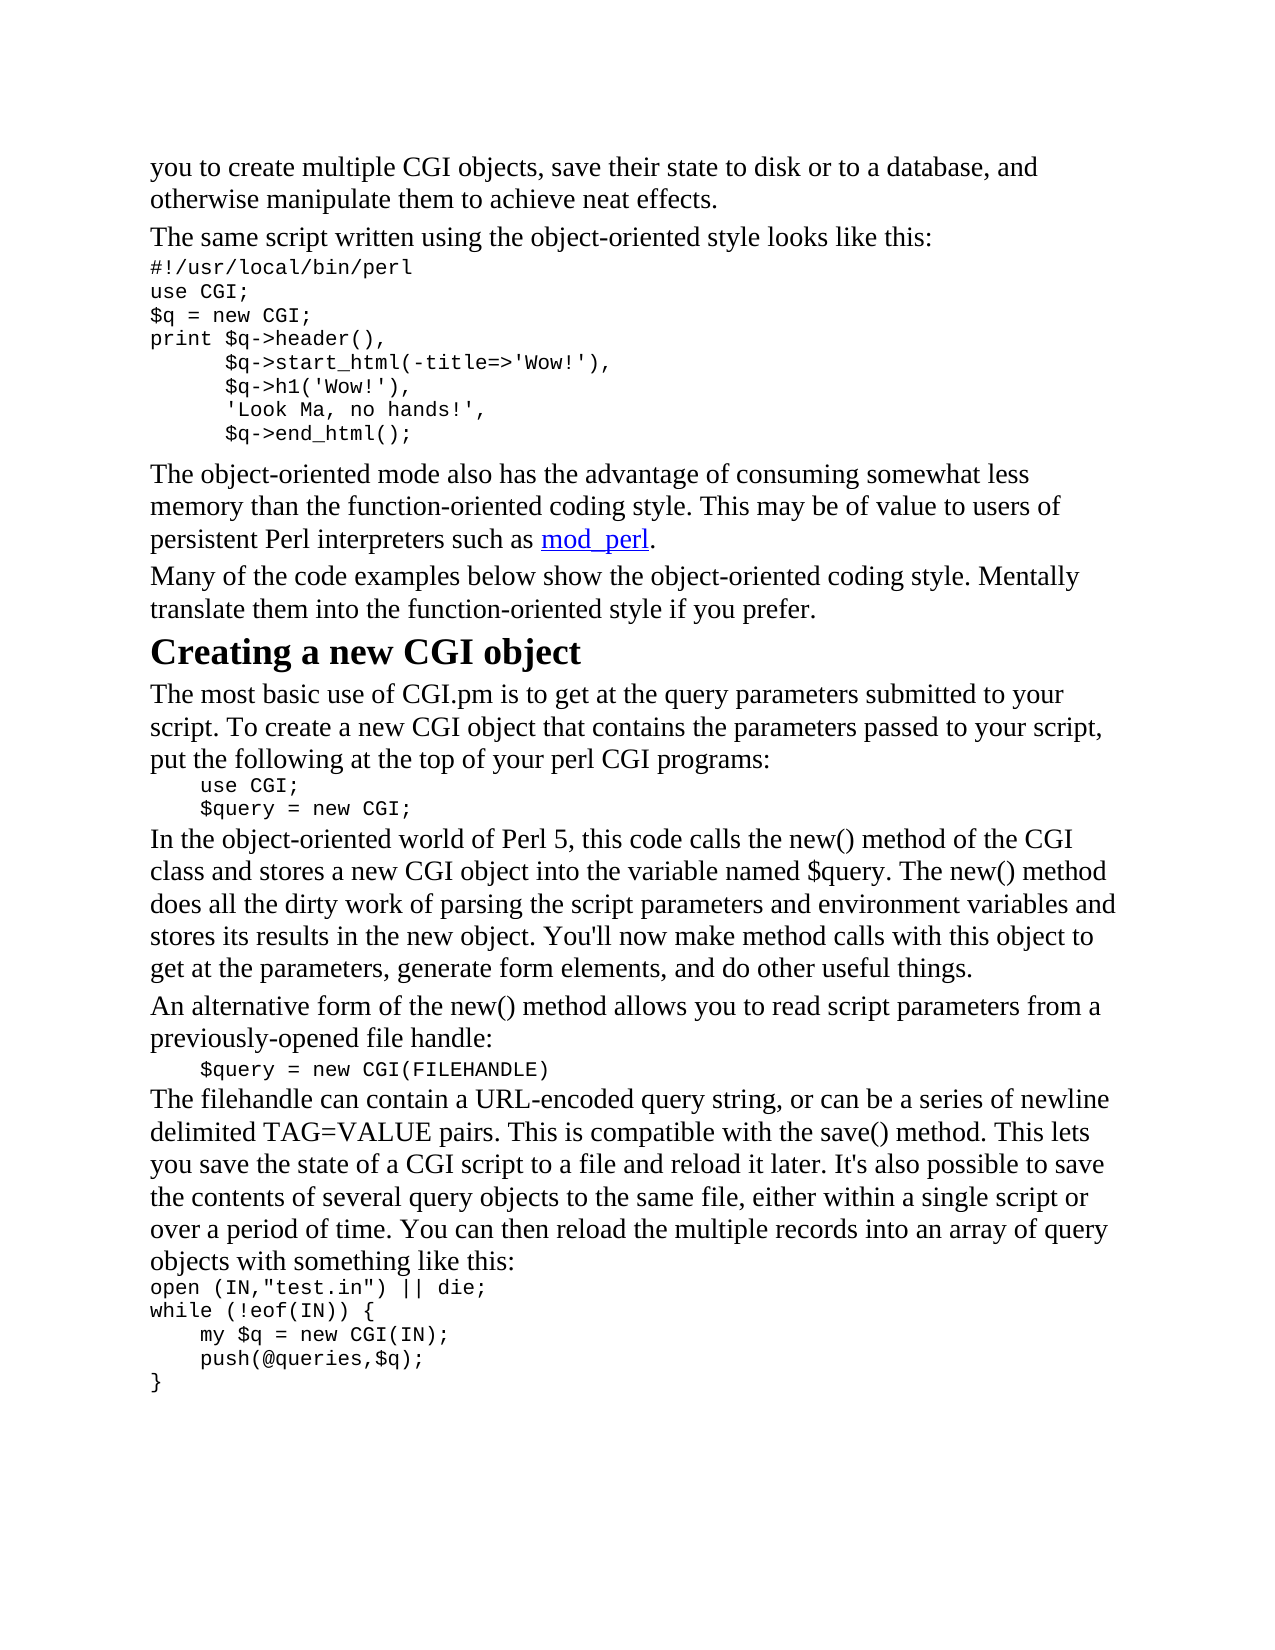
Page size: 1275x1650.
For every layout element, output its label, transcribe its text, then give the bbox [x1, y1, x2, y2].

text 'Look Ma, no hands!', [150, 399, 1125, 423]
text while (!eof(IN)) { [150, 1301, 1125, 1324]
text use CGI; [150, 774, 1125, 798]
text An alternative form of the new() method allows you to read script parameters from a previously-opened file handle: [150, 989, 1125, 1054]
text push(@queries,$q); [150, 1348, 1125, 1371]
text $query = new CGI; [150, 798, 1125, 822]
text The filehandle can contain a URL-encoded query string, or can be a series of newline delimited TAG=VALUE pairs. This is compatible with the save() method. This lets you save the state of a CGI script to a file and reload it later. It's also possible to save the contents of several query objects to the same file, either within a single script or over a period of time. You can then reload the multiple records into an array of query objects with something like this: [150, 1082, 1125, 1277]
text The same script written using the object-oriented style looks like this: [150, 220, 1125, 252]
text The object-oriented mode also has the advantage of consuming somewhat less memory than the function-oriented coding style. This may be of value to users of persistent Perl interpreters such as mod_perl. [656, 457, 1125, 554]
text #!/usr/local/bin/perl [150, 257, 1125, 281]
text use CGI; [150, 281, 1125, 305]
text } [150, 1371, 1125, 1395]
text print $q->header(), [150, 328, 1125, 352]
text $q = new CGI; [150, 305, 1125, 328]
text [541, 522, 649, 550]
text open (IN,"test.in") || die; [150, 1277, 1125, 1301]
text $q->h1('Wow!'), [150, 376, 1125, 399]
text The most basic use of CGI.pm is to get at the query parameters submitted to your script. To create a new CGI object that contains the parameters passed to your script, put the following at the top of your perl CGI programs: [150, 677, 1125, 774]
text $q->start_html(-title=>'Wow!'), [150, 352, 1125, 376]
text my $q = new CGI(IN); [150, 1324, 1125, 1348]
text Creating a new CGI object [150, 629, 1125, 672]
text Many of the code examples below show the object-oriented coding style. Mentally translate them into the function-oriented style if you prefer. [150, 559, 1125, 624]
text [150, 150, 1125, 215]
text $q->end_html(); [150, 423, 1125, 447]
text $query = new CGI(FILEHANDLE) [150, 1059, 1125, 1082]
